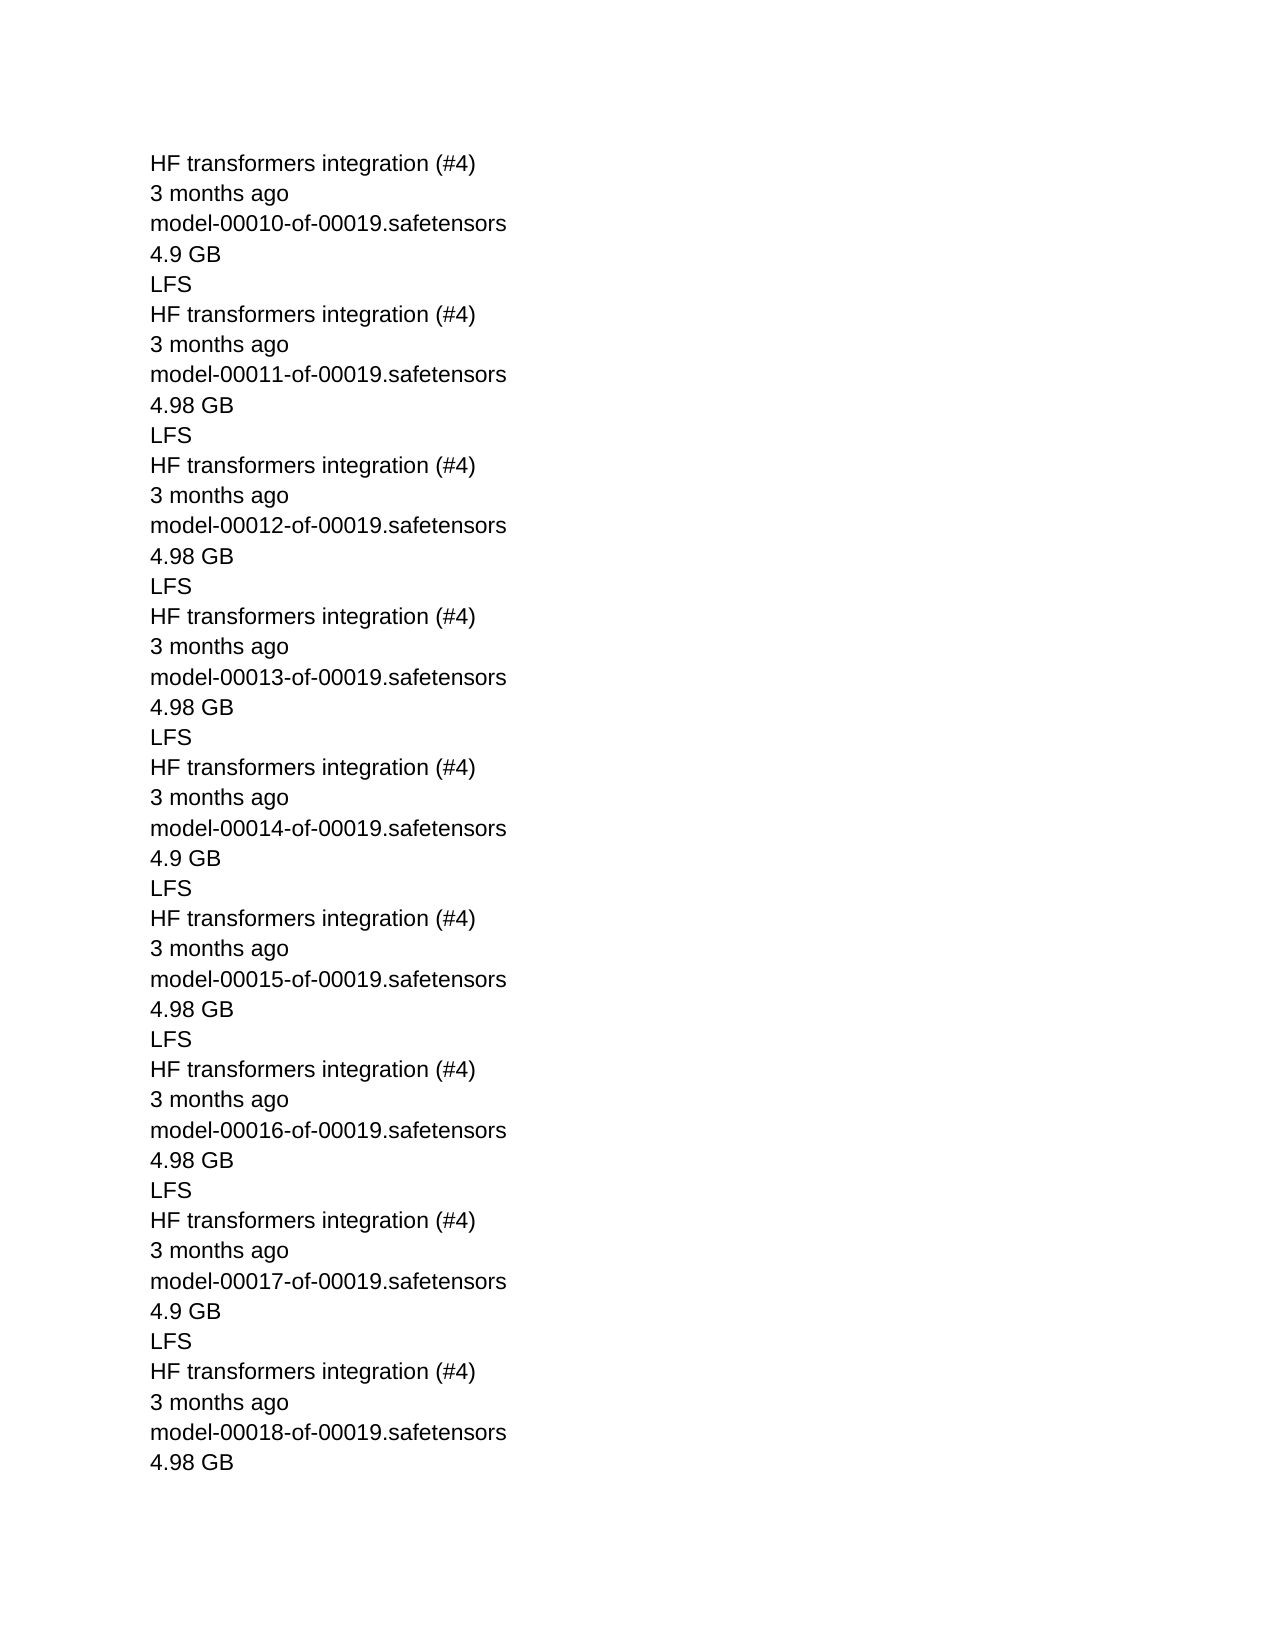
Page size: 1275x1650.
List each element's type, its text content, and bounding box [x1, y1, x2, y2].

text 4.9 GB [150, 845, 1125, 871]
text HF transformers integration (#4) [150, 1358, 1125, 1385]
text model-00016-of-00019.safetensors [150, 1117, 1125, 1143]
text HF transformers integration (#4) [150, 603, 1125, 629]
text 4.9 GB [150, 1298, 1125, 1324]
text LFS [150, 573, 1125, 599]
text 4.98 GB [150, 1449, 1125, 1475]
text model-00014-of-00019.safetensors [150, 814, 1125, 841]
text 3 months ago [150, 1086, 1125, 1113]
text HF transformers integration (#4) [150, 1207, 1125, 1234]
text model-00010-of-00019.safetensors [150, 210, 1125, 237]
text 4.9 GB [150, 241, 1125, 267]
text HF transformers integration (#4) [150, 452, 1125, 478]
text HF transformers integration (#4) [150, 754, 1125, 781]
text model-00018-of-00019.safetensors [150, 1419, 1125, 1445]
text LFS [150, 1177, 1125, 1203]
text 3 months ago [150, 784, 1125, 811]
text HF transformers integration (#4) [150, 905, 1125, 932]
text LFS [150, 1328, 1125, 1354]
text 3 months ago [150, 935, 1125, 962]
text model-00013-of-00019.safetensors [150, 663, 1125, 690]
text LFS [150, 724, 1125, 750]
text model-00011-of-00019.safetensors [150, 361, 1125, 388]
text 3 months ago [150, 331, 1125, 358]
text 4.98 GB [150, 543, 1125, 569]
text model-00012-of-00019.safetensors [150, 512, 1125, 539]
text LFS [150, 875, 1125, 901]
text LFS [150, 1026, 1125, 1052]
text 3 months ago [150, 1237, 1125, 1264]
text 3 months ago [150, 633, 1125, 660]
text LFS [150, 271, 1125, 297]
text HF transformers integration (#4) [150, 301, 1125, 327]
text 4.98 GB [150, 392, 1125, 418]
text 3 months ago [150, 180, 1125, 207]
text 4.98 GB [150, 996, 1125, 1022]
text 4.98 GB [150, 1147, 1125, 1173]
text model-00017-of-00019.safetensors [150, 1268, 1125, 1294]
text HF transformers integration (#4) [150, 1056, 1125, 1083]
text 4.98 GB [150, 694, 1125, 720]
text 3 months ago [150, 1388, 1125, 1415]
text HF transformers integration (#4) [150, 150, 1125, 176]
text LFS [150, 422, 1125, 448]
text 3 months ago [150, 482, 1125, 509]
text model-00015-of-00019.safetensors [150, 966, 1125, 992]
